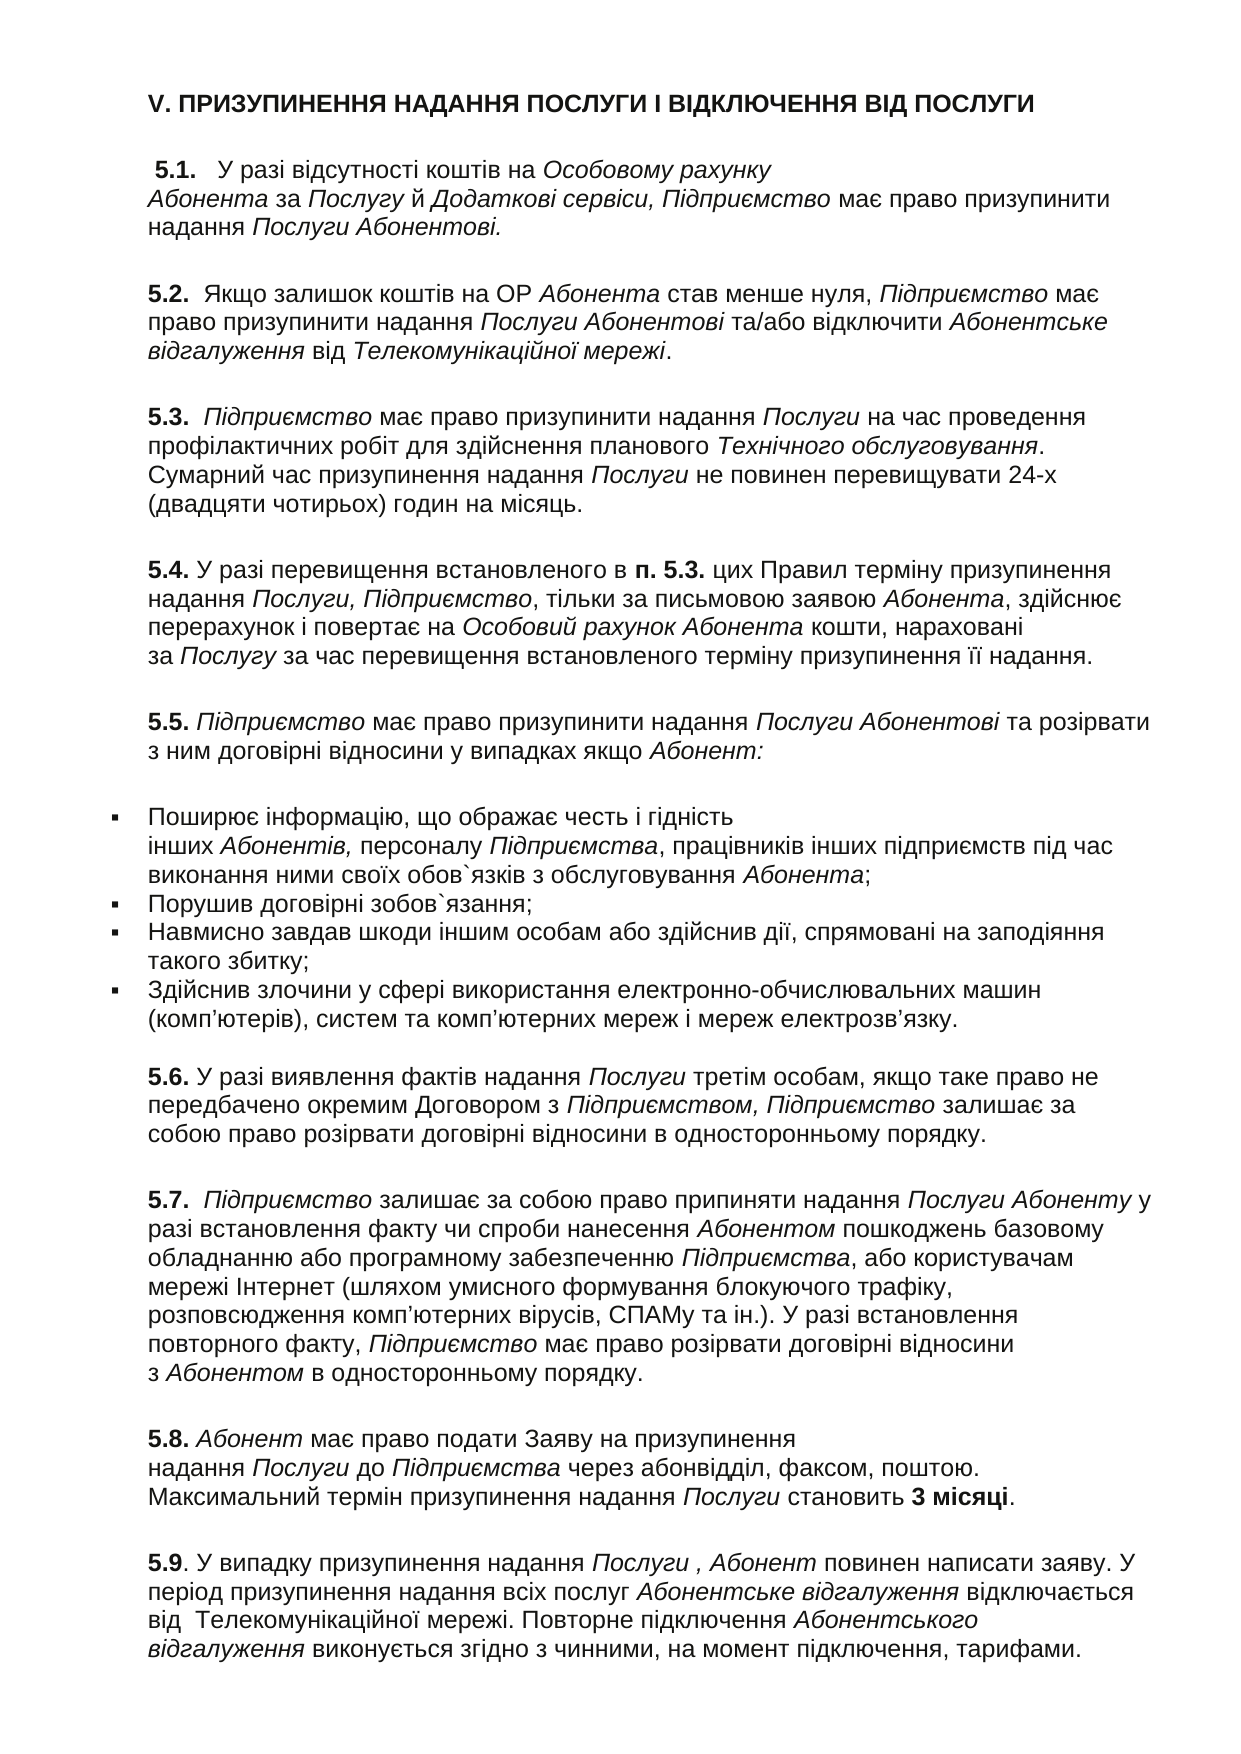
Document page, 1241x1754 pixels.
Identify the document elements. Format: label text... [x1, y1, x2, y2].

text V. ПРИЗУПИНЕННЯ НАДАННЯ ПОСЛУГИ І ВІДКЛЮЧЕННЯ ВІД ПОСЛУГИ [148, 88, 1152, 117]
text 5.3. Підприємство має право призупинити надання Послуги на час проведення профілактичних робіт для здійснення планового Технічного обслуговування. Сумарний час призупинення надання Послуги не повинен перевищувати 24-х (двадцяти чотирьох) годин на місяць. [148, 402, 1152, 517]
text 5.7. Підприємство залишає за собою право припиняти надання Послуги Абоненту у разі встановлення факту чи спроби нанесення Абонентом пошкоджень базовому обладнанню або програмному забезпеченню Підприємства, або користувачам мережі Інтернет (шляхом умисного формування блокуючого трафіку, розповсюдження комп’ютерних вірусів, СПАМу та ін.). У разі встановлення повторного факту, Підприємство має право розірвати договірні відносини з Абонентом в односторонньому порядку. [148, 1185, 1152, 1386]
text 5.8. Абонент має право подати Заяву на призупинення надання Послуги до Підприємства через абонвідділ, факсом, поштою. Максимальний термін призупинення надання Послуги становить 3 місяці. [148, 1424, 1152, 1510]
list Навмисно завдав шкоди іншим особам або здійснив дії, спрямовані на заподіяння такого збитку; [110, 917, 1152, 975]
list Поширює інформацію, що ображає честь і гідність інших Абонентів, персоналу Підприємства, працівників інших підприємств під час виконання ними своїх обов`язків з обслуговування Абонента; [110, 802, 1152, 888]
text 5.6. У разі виявлення фактів надання Послуги третім особам, якщо таке право не передбачено окремим Договором з Підприємством, Підприємство залишає за собою право розірвати договірні відносини в односторонньому порядку. [148, 1061, 1152, 1148]
text 5.2. Якщо залишок коштів на ОР Абонента став менше нуля, Підприємство має право призупинити надання Послуги Абонентові та/або відключити Абонентське відгалуження від Телекомунікаційної мережі. [148, 278, 1152, 365]
text 5.9. У випадку призупинення надання Послуги , Абонент повинен написати заяву. У період призупинення надання всіх послуг Абонентське відгалуження відключається від Телекомунікаційної мережі. Повторне підключення Абонентського відгалуження виконується згідно з чинними, на момент підключення, тарифами. [148, 1548, 1152, 1663]
text 5.5. Підприємство має право призупинити надання Послуги Абонентові та розірвати з ним договірні відносини у випадках якщо Абонент: [148, 707, 1152, 765]
list Порушив договірні зобов`язання; [110, 888, 1152, 917]
list Здійснив злочини у сфері використання електронно-обчислювальних машин (комп’ютерів), систем та комп’ютерних мереж і мереж електрозв’язку. [110, 975, 1152, 1032]
text 5.1. У разі відсутності коштів на Особовому рахунку Абонента за Послугу й Додаткові сервіси, Підприємство має право призупинити надання Послуги Абонентові. [148, 155, 1152, 241]
text 5.4. У разі перевищення встановленого в п. 5.3. цих Правил терміну призупинення надання Послуги, Підприємство, тільки за письмовою заявою Абонента, здійснює перерахунок і повертає на Особовий рахунок Абонента кошти, нараховані за Послугу за час перевищення встановленого терміну призупинення її надання. [148, 555, 1152, 670]
